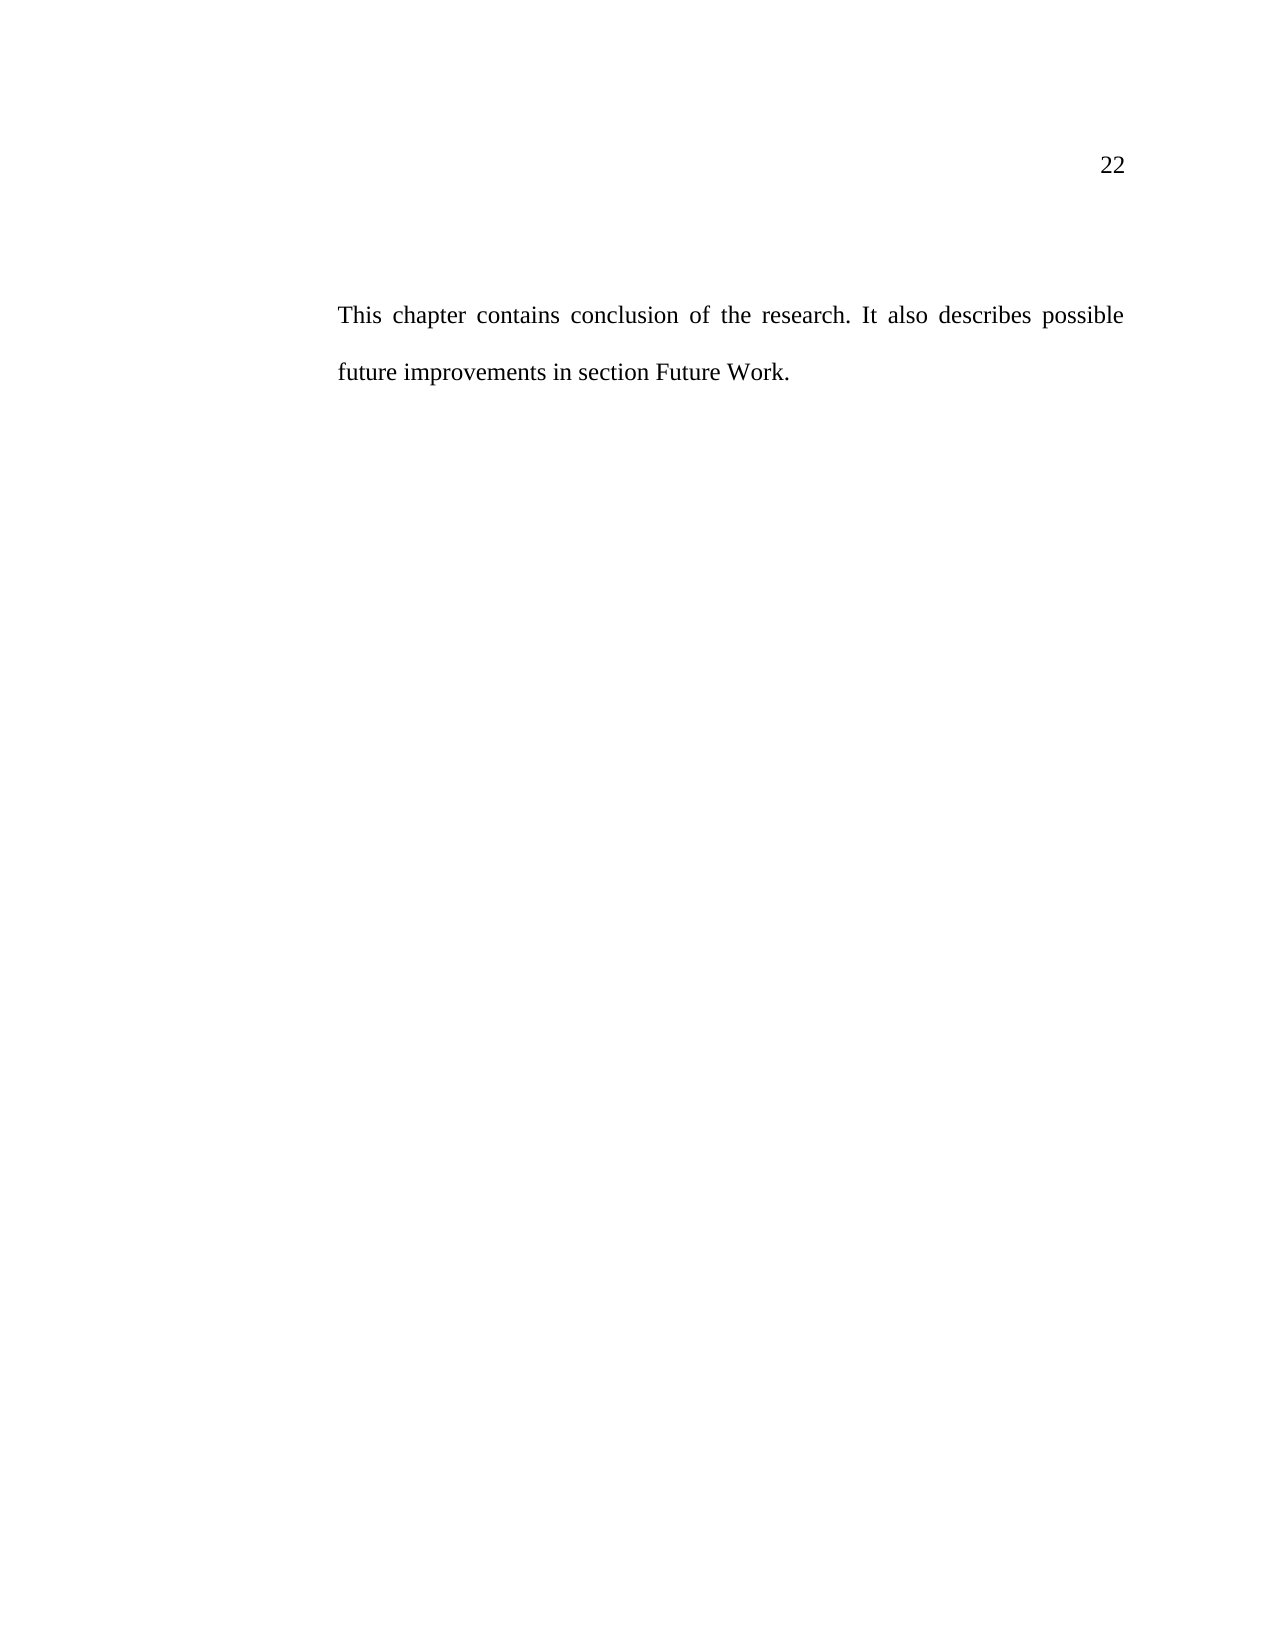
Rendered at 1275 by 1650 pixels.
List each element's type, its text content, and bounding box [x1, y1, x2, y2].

list This chapter contains conclusion of the research. It also describes possible future improvements in section Future Work. [337, 300, 1125, 386]
